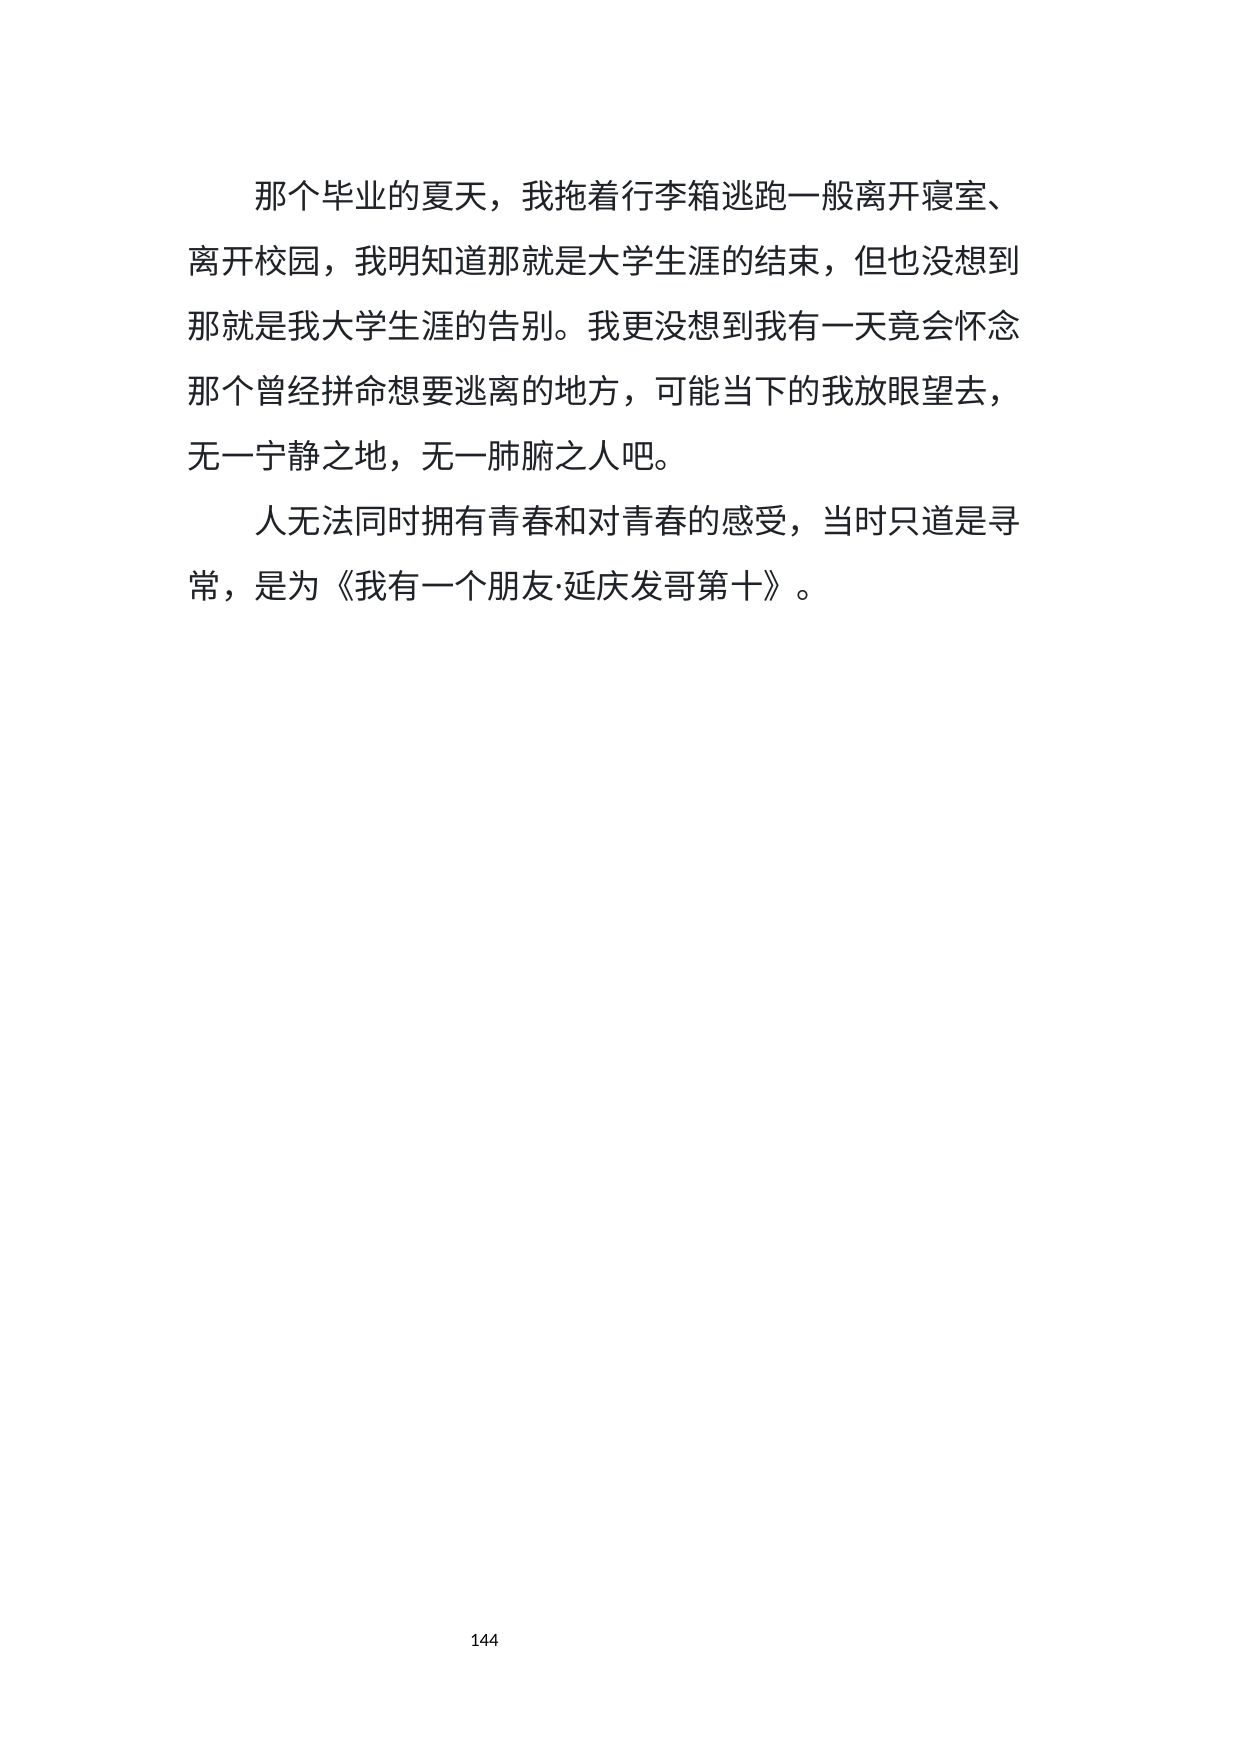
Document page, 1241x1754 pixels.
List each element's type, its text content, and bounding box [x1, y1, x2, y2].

text 那个毕业的夏天，我拖着行李箱逃跑一般离开寝室、离开校园，我明知道那就是大学生涯的结束，但也没想到那就是我大学生涯的告别。我更没想到我有一天竟会怀念那个曾经拼命想要逃离的地方，可能当下的我放眼望去，无一宁静之地，无一肺腑之人吧。 [187, 162, 1053, 487]
text 人无法同时拥有青春和对青春的感受，当时只道是寻常，是为《我有一个朋友·延庆发哥第十》。 [187, 487, 1053, 617]
